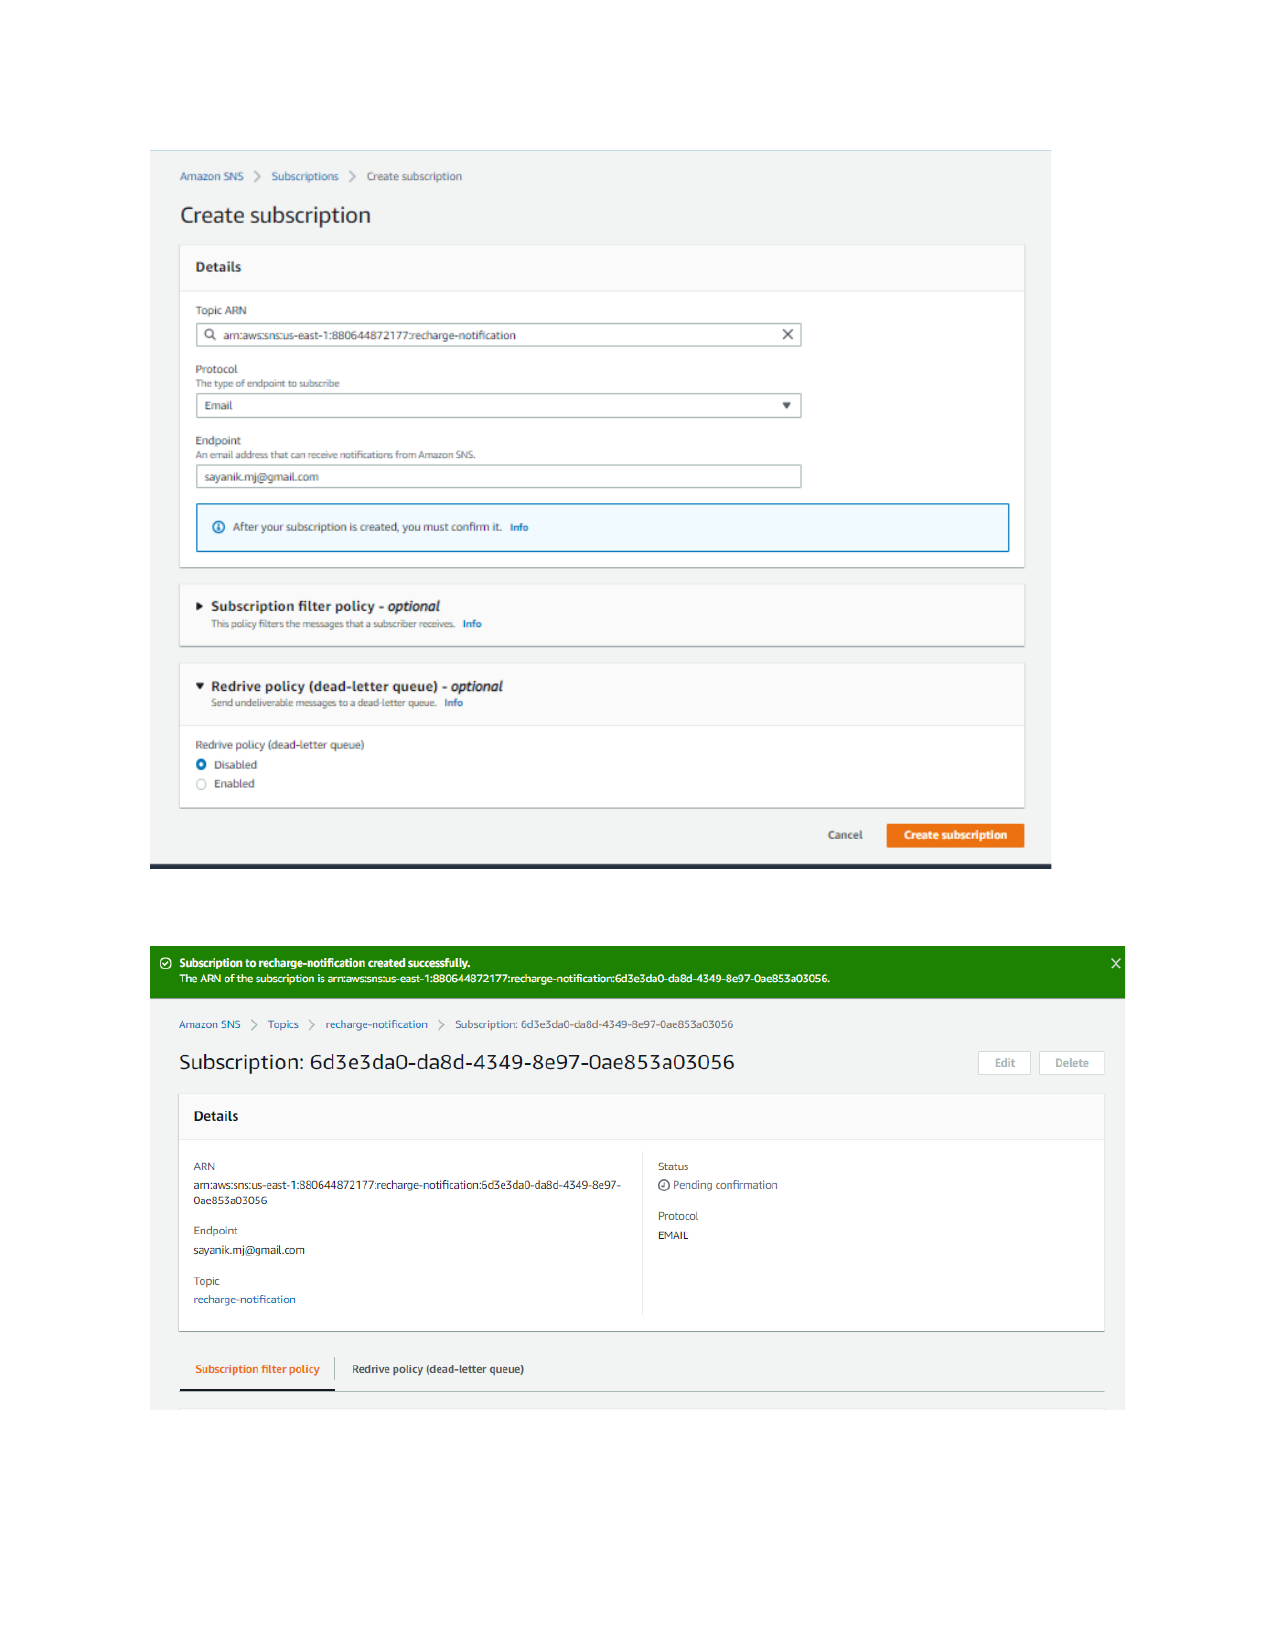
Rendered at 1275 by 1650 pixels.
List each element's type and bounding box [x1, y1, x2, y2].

picture [150, 150, 1052, 869]
picture [150, 946, 1125, 1410]
